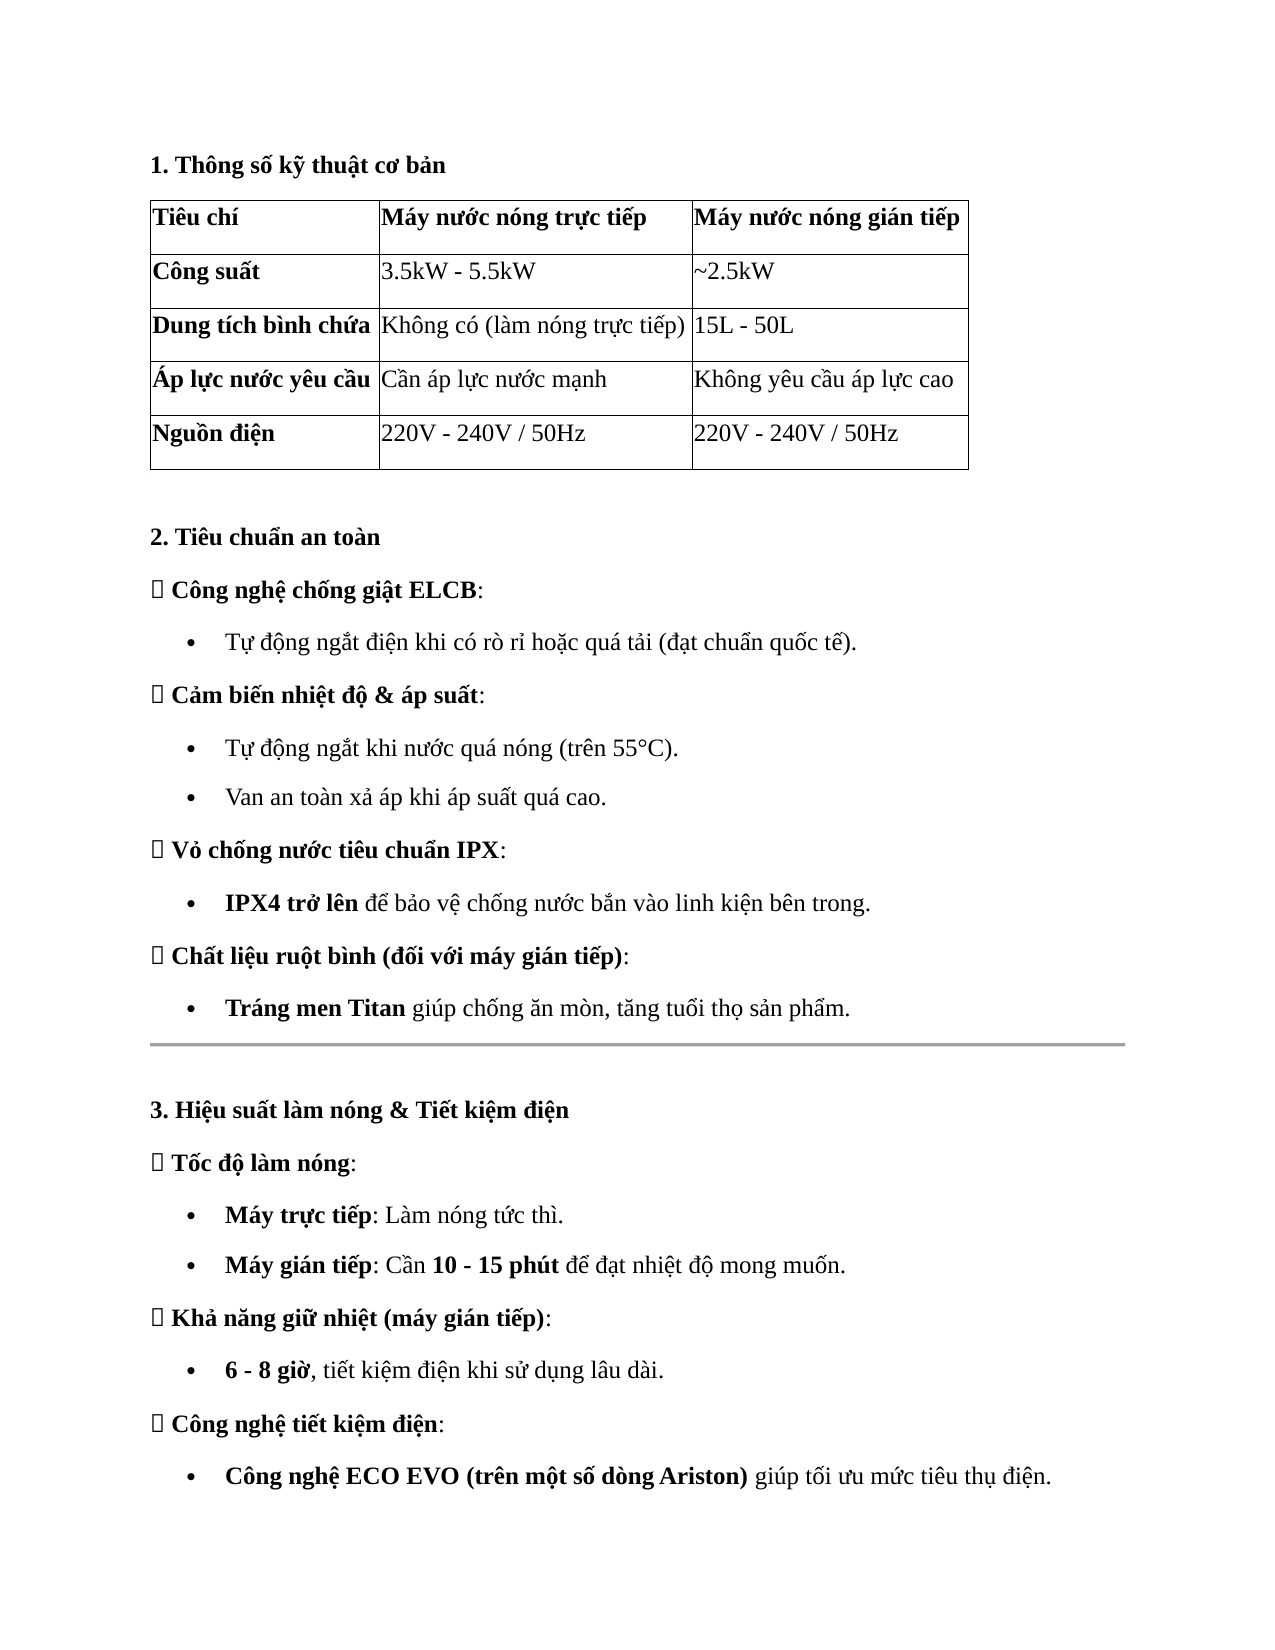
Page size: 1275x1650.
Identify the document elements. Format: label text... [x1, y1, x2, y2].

table_cell 15L - 50L [693, 309, 968, 361]
text ✅ Công nghệ tiết kiệm điện: [150, 1405, 1125, 1439]
list Máy trực tiếp: Làm nóng tức thì. [187, 1200, 1125, 1229]
table_cell Cần áp lực nước mạnh [380, 362, 692, 415]
table_cell Dung tích bình chứa [151, 309, 379, 361]
table_cell 220V - 240V / 50Hz [380, 416, 692, 469]
text ✅ Tốc độ làm nóng: [150, 1144, 1125, 1178]
text ✅ Khả năng giữ nhiệt (máy gián tiếp): [150, 1300, 1125, 1334]
table_cell Nguồn điện [151, 416, 379, 469]
table_cell Áp lực nước yêu cầu [151, 362, 379, 415]
text ✅ Cảm biến nhiệt độ & áp suất: [150, 677, 1125, 711]
list Công nghệ ECO EVO (trên một số dòng Ariston) giúp tối ưu mức tiêu thụ điện. [187, 1461, 1125, 1490]
table_cell ~2.5kW [693, 255, 968, 307]
text ✅ Chất liệu ruột bình (đối với máy gián tiếp): [150, 938, 1125, 972]
table_cell 220V - 240V / 50Hz [693, 416, 968, 469]
text 3. Hiệu suất làm nóng & Tiết kiệm điện [150, 1095, 1125, 1123]
table_header Tiêu chí [151, 201, 379, 253]
table_cell 3.5kW - 5.5kW [380, 255, 692, 307]
table_cell Không có (làm nóng trực tiếp) [380, 309, 692, 361]
table_header Máy nước nóng gián tiếp [693, 201, 968, 253]
text ✅ Công nghệ chống giật ELCB: [150, 571, 1125, 605]
list Van an toàn xả áp khi áp suất quá cao. [187, 782, 1125, 811]
table_header Máy nước nóng trực tiếp [380, 201, 692, 253]
text 1. Thông số kỹ thuật cơ bản [150, 150, 1125, 179]
text 2. Tiêu chuẩn an toàn [150, 522, 1125, 550]
table_cell Không yêu cầu áp lực cao [693, 362, 968, 415]
list Máy gián tiếp: Cần 10 - 15 phút để đạt nhiệt độ mong muốn. [187, 1250, 1125, 1279]
text ✅ Vỏ chống nước tiêu chuẩn IPX: [150, 832, 1125, 866]
list Tự động ngắt khi nước quá nóng (trên 55°C). [187, 733, 1125, 761]
table_cell Công suất [151, 255, 379, 307]
list IPX4 trở lên để bảo vệ chống nước bắn vào linh kiện bên trong. [187, 888, 1125, 917]
list 6 - 8 giờ, tiết kiệm điện khi sử dụng lâu dài. [187, 1356, 1125, 1384]
list Tráng men Titan giúp chống ăn mòn, tăng tuổi thọ sản phẩm. [187, 993, 1125, 1022]
list Tự động ngắt điện khi có rò rỉ hoặc quá tải (đạt chuẩn quốc tế). [187, 627, 1125, 656]
